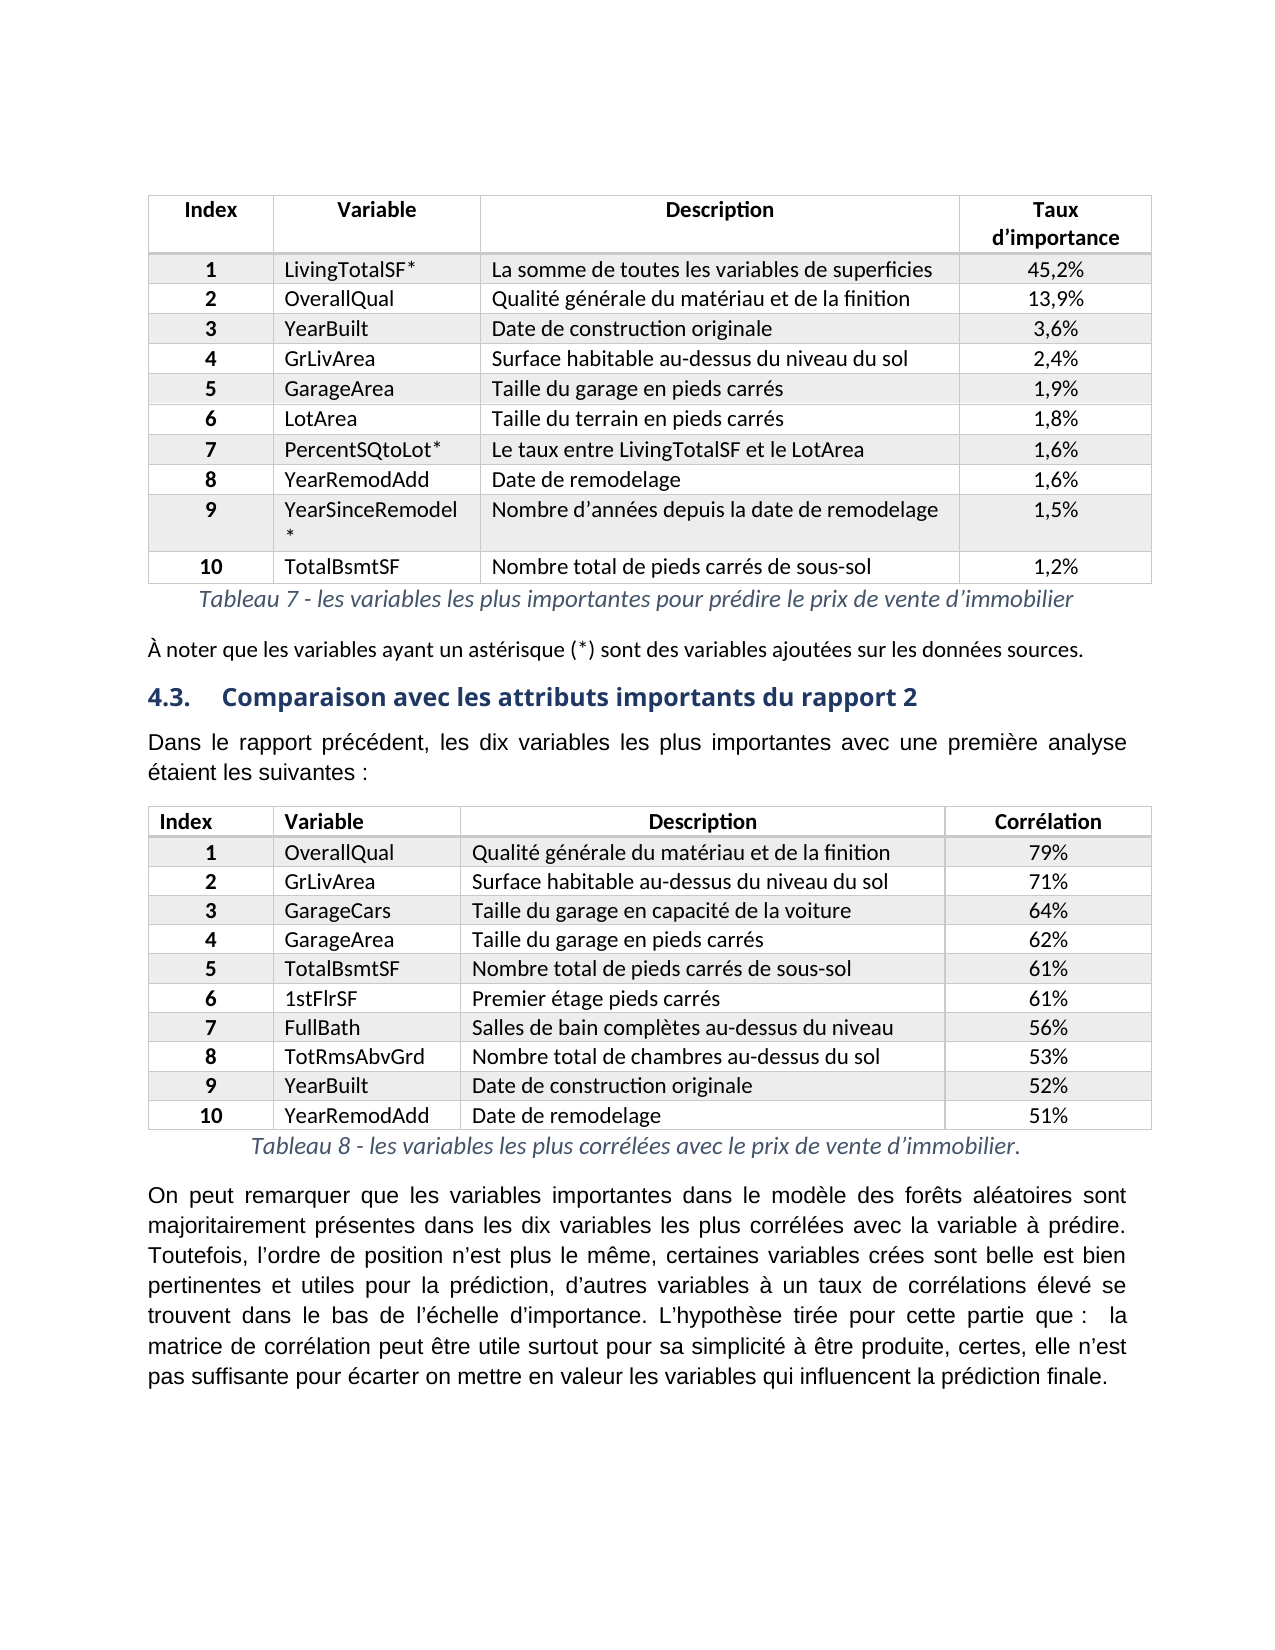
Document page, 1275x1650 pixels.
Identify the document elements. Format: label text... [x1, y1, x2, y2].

table_cell Date de construction originale [481, 314, 959, 343]
table_cell 8 [149, 465, 273, 494]
table_cell OverallQual [274, 838, 460, 866]
text On peut remarquer que les variables importantes dans le modèle des forêts aléatoires sont majoritairement présentes dans les dix variables les plus corrélées avec la variable à prédire. Toutefois, l’ordre de position n’est plus le même, certaines variables crées sont belle est bien pertinentes et utiles pour la prédiction, d’autres variables à un taux de corrélations élevé se trouvent dans le bas de l’échelle d’importance. L’hypothèse tirée pour cette partie que : la matrice de corrélation peut être utile surtout pour sa simplicité à être produite, certes, elle n’est pas suffisante pour écarter on mettre en valeur les variables qui influencent la prédiction finale. [148, 1182, 1127, 1389]
table_header Description [481, 196, 959, 252]
table_cell 6 [149, 984, 273, 1012]
table_cell Nombre total de pieds carrés de sous-sol [481, 552, 959, 582]
subtitle Comparaison avec les attributs importants du rapport 2 [148, 679, 1127, 714]
table_cell 1,9% [960, 374, 1151, 403]
table_cell GarageArea [274, 374, 480, 403]
text Tableau 7 - les variables les plus importantes pour prédire le prix de vente d’immobilier [148, 584, 1127, 614]
table_cell Taille du garage en capacité de la voiture [461, 896, 944, 924]
table_cell Surface habitable au-dessus du niveau du sol [481, 344, 959, 373]
table_cell 5 [149, 374, 273, 403]
table_cell 2,4% [960, 344, 1151, 373]
table_cell Surface habitable au-dessus du niveau du sol [461, 867, 944, 895]
table_cell 56% [946, 1013, 1151, 1041]
table_cell TotRmsAbvGrd [274, 1042, 460, 1071]
table_cell 79% [946, 838, 1151, 866]
table_cell 1,8% [960, 405, 1151, 434]
table_cell 1,5% [960, 495, 1151, 551]
table_cell GrLivArea [274, 867, 460, 895]
table_cell 10 [149, 1101, 273, 1129]
table_cell 1,2% [960, 552, 1151, 582]
table_cell LivingTotalSF* [274, 255, 480, 283]
table_cell YearBuilt [274, 1072, 460, 1100]
table_cell 62% [946, 925, 1151, 953]
table_cell 13,9% [960, 284, 1151, 313]
table_cell Taille du terrain en pieds carrés [481, 405, 959, 434]
table_header Taux d’importance [960, 196, 1151, 252]
table_header Description [461, 807, 944, 835]
table_cell 3 [149, 314, 273, 343]
table_header Index [149, 196, 273, 252]
table_cell 5 [149, 954, 273, 983]
table_cell 52% [946, 1072, 1151, 1100]
table_cell 7 [149, 1013, 273, 1041]
table_cell 53% [946, 1042, 1151, 1071]
table_header Index [149, 807, 273, 835]
table_cell 9 [149, 495, 273, 551]
table_cell 61% [946, 954, 1151, 983]
table_cell 64% [946, 896, 1151, 924]
table_cell YearSinceRemodel* [274, 495, 480, 551]
table_header Corrélation [946, 807, 1151, 835]
text Tableau 8 - les variables les plus corrélées avec le prix de vente d’immobilier. [148, 1130, 1127, 1161]
table_cell La somme de toutes les variables de superficies [481, 255, 959, 283]
table_cell 51% [946, 1101, 1151, 1129]
table_cell 10 [149, 552, 273, 582]
table_cell 1,6% [960, 435, 1151, 464]
table_cell TotalBsmtSF [274, 552, 480, 582]
table_cell 1 [149, 255, 273, 283]
table_cell 1,6% [960, 465, 1151, 494]
table_cell GarageCars [274, 896, 460, 924]
table_cell Taille du garage en pieds carrés [481, 374, 959, 403]
table_cell 3 [149, 896, 273, 924]
table_cell 4 [149, 925, 273, 953]
table_cell TotalBsmtSF [274, 954, 460, 983]
table_cell GrLivArea [274, 344, 480, 373]
table_cell 61% [946, 984, 1151, 1012]
table_cell Date de construction originale [461, 1072, 944, 1100]
table_cell YearBuilt [274, 314, 480, 343]
table_cell 2 [149, 284, 273, 313]
text À noter que les variables ayant un astérisque (*) sont des variables ajoutées sur les données sources. [148, 635, 1127, 663]
table_cell Taille du garage en pieds carrés [461, 925, 944, 953]
table_cell Nombre total de chambres au-dessus du sol [461, 1042, 944, 1071]
table_header Variable [274, 196, 480, 252]
table_cell Le taux entre LivingTotalSF et le LotArea [481, 435, 959, 464]
table_cell Qualité générale du matériau et de la finition [481, 284, 959, 313]
table_cell 1 [149, 838, 273, 866]
table_cell 9 [149, 1072, 273, 1100]
table_cell YearRemodAdd [274, 465, 480, 494]
table_cell 3,6% [960, 314, 1151, 343]
table_cell Qualité générale du matériau et de la finition [461, 838, 944, 866]
table_cell Premier étage pieds carrés [461, 984, 944, 1012]
table_cell 71% [946, 867, 1151, 895]
table_cell 6 [149, 405, 273, 434]
table_cell 8 [149, 1042, 273, 1071]
table_cell 7 [149, 435, 273, 464]
table_header Variable [274, 807, 460, 835]
table_cell Nombre total de pieds carrés de sous-sol [461, 954, 944, 983]
table_cell OverallQual [274, 284, 480, 313]
table_cell 1stFlrSF [274, 984, 460, 1012]
table_cell 4 [149, 344, 273, 373]
table_cell 45,2% [960, 255, 1151, 283]
table_cell PercentSQtoLot* [274, 435, 480, 464]
table_cell 2 [149, 867, 273, 895]
table_cell LotArea [274, 405, 480, 434]
table_cell Date de remodelage [481, 465, 959, 494]
table_cell YearRemodAdd [274, 1101, 460, 1129]
table_cell Nombre d’années depuis la date de remodelage [481, 495, 959, 551]
table_cell FullBath [274, 1013, 460, 1041]
table_cell Date de remodelage [461, 1101, 944, 1129]
table_cell Salles de bain complètes au-dessus du niveau [461, 1013, 944, 1041]
text Dans le rapport précédent, les dix variables les plus importantes avec une première analyse étaient les suivantes : [148, 729, 1127, 785]
table_cell GarageArea [274, 925, 460, 953]
